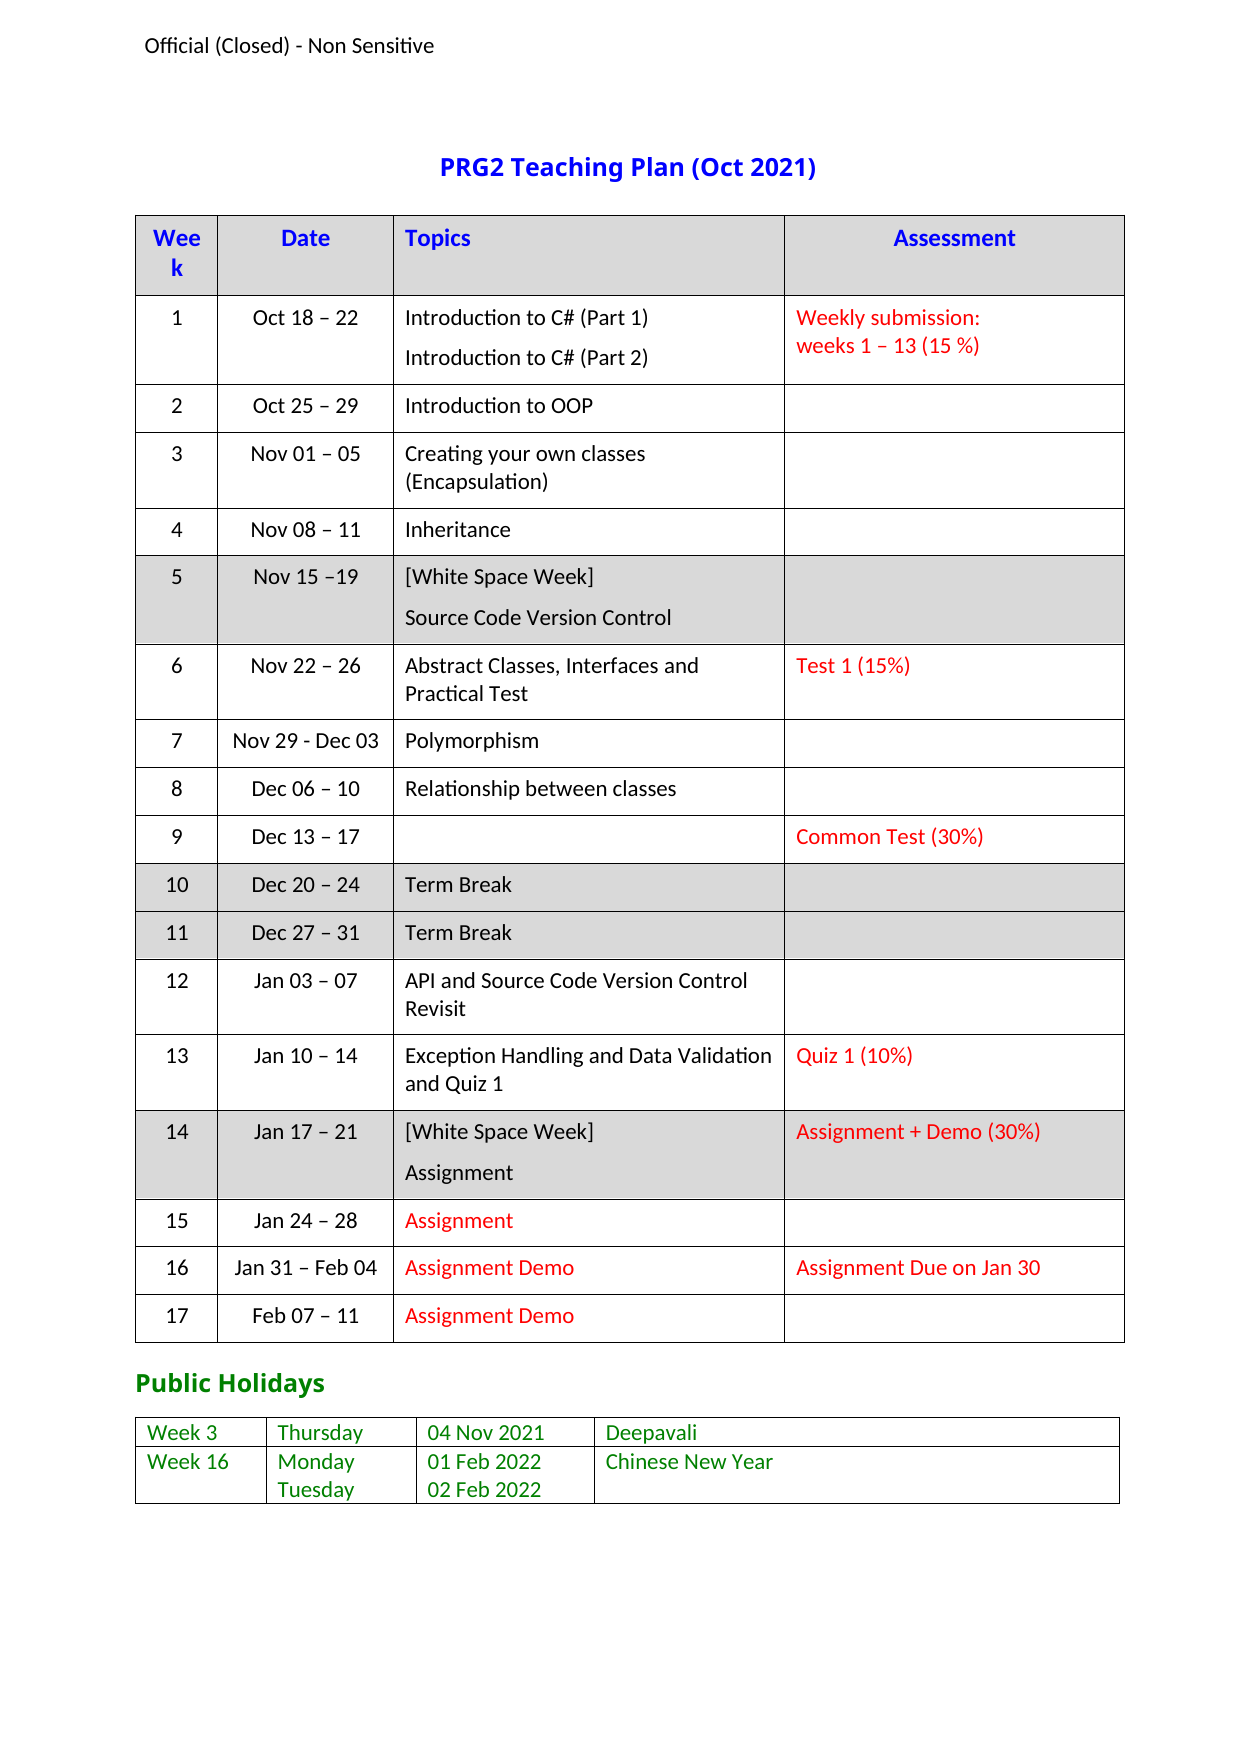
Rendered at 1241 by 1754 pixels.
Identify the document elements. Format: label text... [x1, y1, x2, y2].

table_header Topics [394, 216, 784, 295]
table_cell [394, 816, 784, 863]
table_cell 15 [136, 1200, 217, 1246]
table_header Week [136, 216, 217, 295]
table_cell Monday Tuesday [267, 1447, 416, 1503]
table_cell Assignment Demo [394, 1247, 784, 1294]
table_cell Nov 15 –19 [218, 556, 393, 643]
table_cell Nov 29 - Dec 03 [218, 720, 393, 767]
table_cell 13 [136, 1035, 217, 1110]
table_cell [785, 912, 1124, 958]
table_cell 17 [136, 1295, 217, 1342]
table_cell Dec 13 – 17 [218, 816, 393, 863]
table_cell Assignment [394, 1200, 784, 1246]
table_cell Inheritance [394, 509, 784, 555]
table_header Assessment [785, 216, 1124, 295]
table_cell Feb 07 – 11 [218, 1295, 393, 1342]
table_cell Jan 17 – 21 [218, 1111, 393, 1198]
table_cell Assignment Demo [394, 1295, 784, 1342]
table_cell Introduction to OOP [394, 385, 784, 432]
table_cell Relationship between classes [394, 768, 784, 815]
table_cell 1 [136, 296, 217, 384]
text PRG2 Teaching Plan (Oct 2021) [135, 150, 1120, 184]
table_cell [785, 864, 1124, 911]
table_cell [785, 1200, 1124, 1246]
table_header 04 Nov 2021 [417, 1418, 594, 1446]
table_cell Assignment + Demo (30%) [785, 1111, 1124, 1198]
table_cell Week 16 [136, 1447, 266, 1503]
table_cell Weekly submission: weeks 1 – 13 (15 %) [785, 296, 1124, 384]
table_cell [785, 1295, 1124, 1342]
table_cell 11 [136, 912, 217, 958]
table_cell 01 Feb 2022 02 Feb 2022 [417, 1447, 594, 1503]
table_cell Jan 03 – 07 [218, 960, 393, 1034]
table_cell Nov 01 – 05 [218, 433, 393, 507]
text Public Holidays [135, 1366, 1120, 1400]
table_cell Dec 27 – 31 [218, 912, 393, 958]
table_cell Assignment Due on Jan 30 [785, 1247, 1124, 1294]
table_cell Jan 24 – 28 [218, 1200, 393, 1246]
table_cell [785, 720, 1124, 767]
table_cell Oct 25 – 29 [218, 385, 393, 432]
table_header Week 3 [136, 1418, 266, 1446]
table_cell 9 [136, 816, 217, 863]
table_cell Common Test (30%) [785, 816, 1124, 863]
table_cell Chinese New Year [595, 1447, 1119, 1503]
table_cell 8 [136, 768, 217, 815]
table_cell Jan 31 – Feb 04 [218, 1247, 393, 1294]
table_cell Term Break [394, 912, 784, 958]
table_cell Introduction to C# (Part 1) Introduction to C# (Part 2) [394, 296, 784, 384]
table_cell 5 [136, 556, 217, 643]
table_cell [White Space Week] Source Code Version Control [394, 556, 784, 643]
table_cell [785, 768, 1124, 815]
table_cell API and Source Code Version Control Revisit [394, 960, 784, 1034]
table_cell Exception Handling and Data Validation and Quiz 1 [394, 1035, 784, 1110]
table_cell Nov 08 – 11 [218, 509, 393, 555]
table_cell Jan 10 – 14 [218, 1035, 393, 1110]
table_cell 10 [136, 864, 217, 911]
table_cell 2 [136, 385, 217, 432]
table_cell 14 [136, 1111, 217, 1198]
table_cell Abstract Classes, Interfaces and Practical Test [394, 645, 784, 719]
table_header Date [218, 216, 393, 295]
table_cell 4 [136, 509, 217, 555]
table_cell Test 1 (15%) [785, 645, 1124, 719]
table_cell Polymorphism [394, 720, 784, 767]
table_cell [785, 960, 1124, 1034]
table_cell 7 [136, 720, 217, 767]
table_header Thursday [267, 1418, 416, 1446]
table_cell [785, 509, 1124, 555]
table_cell 12 [136, 960, 217, 1034]
table_cell Dec 06 – 10 [218, 768, 393, 815]
table_cell Creating your own classes (Encapsulation) [394, 433, 784, 507]
table_cell Term Break [394, 864, 784, 911]
table_cell 3 [136, 433, 217, 507]
table_cell Quiz 1 (10%) [785, 1035, 1124, 1110]
table_cell Oct 18 – 22 [218, 296, 393, 384]
table_cell [785, 556, 1124, 643]
table_cell [White Space Week] Assignment [394, 1111, 784, 1198]
table_cell Dec 20 – 24 [218, 864, 393, 911]
table_cell [785, 385, 1124, 432]
table_cell [785, 433, 1124, 507]
table_cell 6 [136, 645, 217, 719]
table_cell 16 [136, 1247, 217, 1294]
table_cell Nov 22 – 26 [218, 645, 393, 719]
table_header Deepavali [595, 1418, 1119, 1446]
